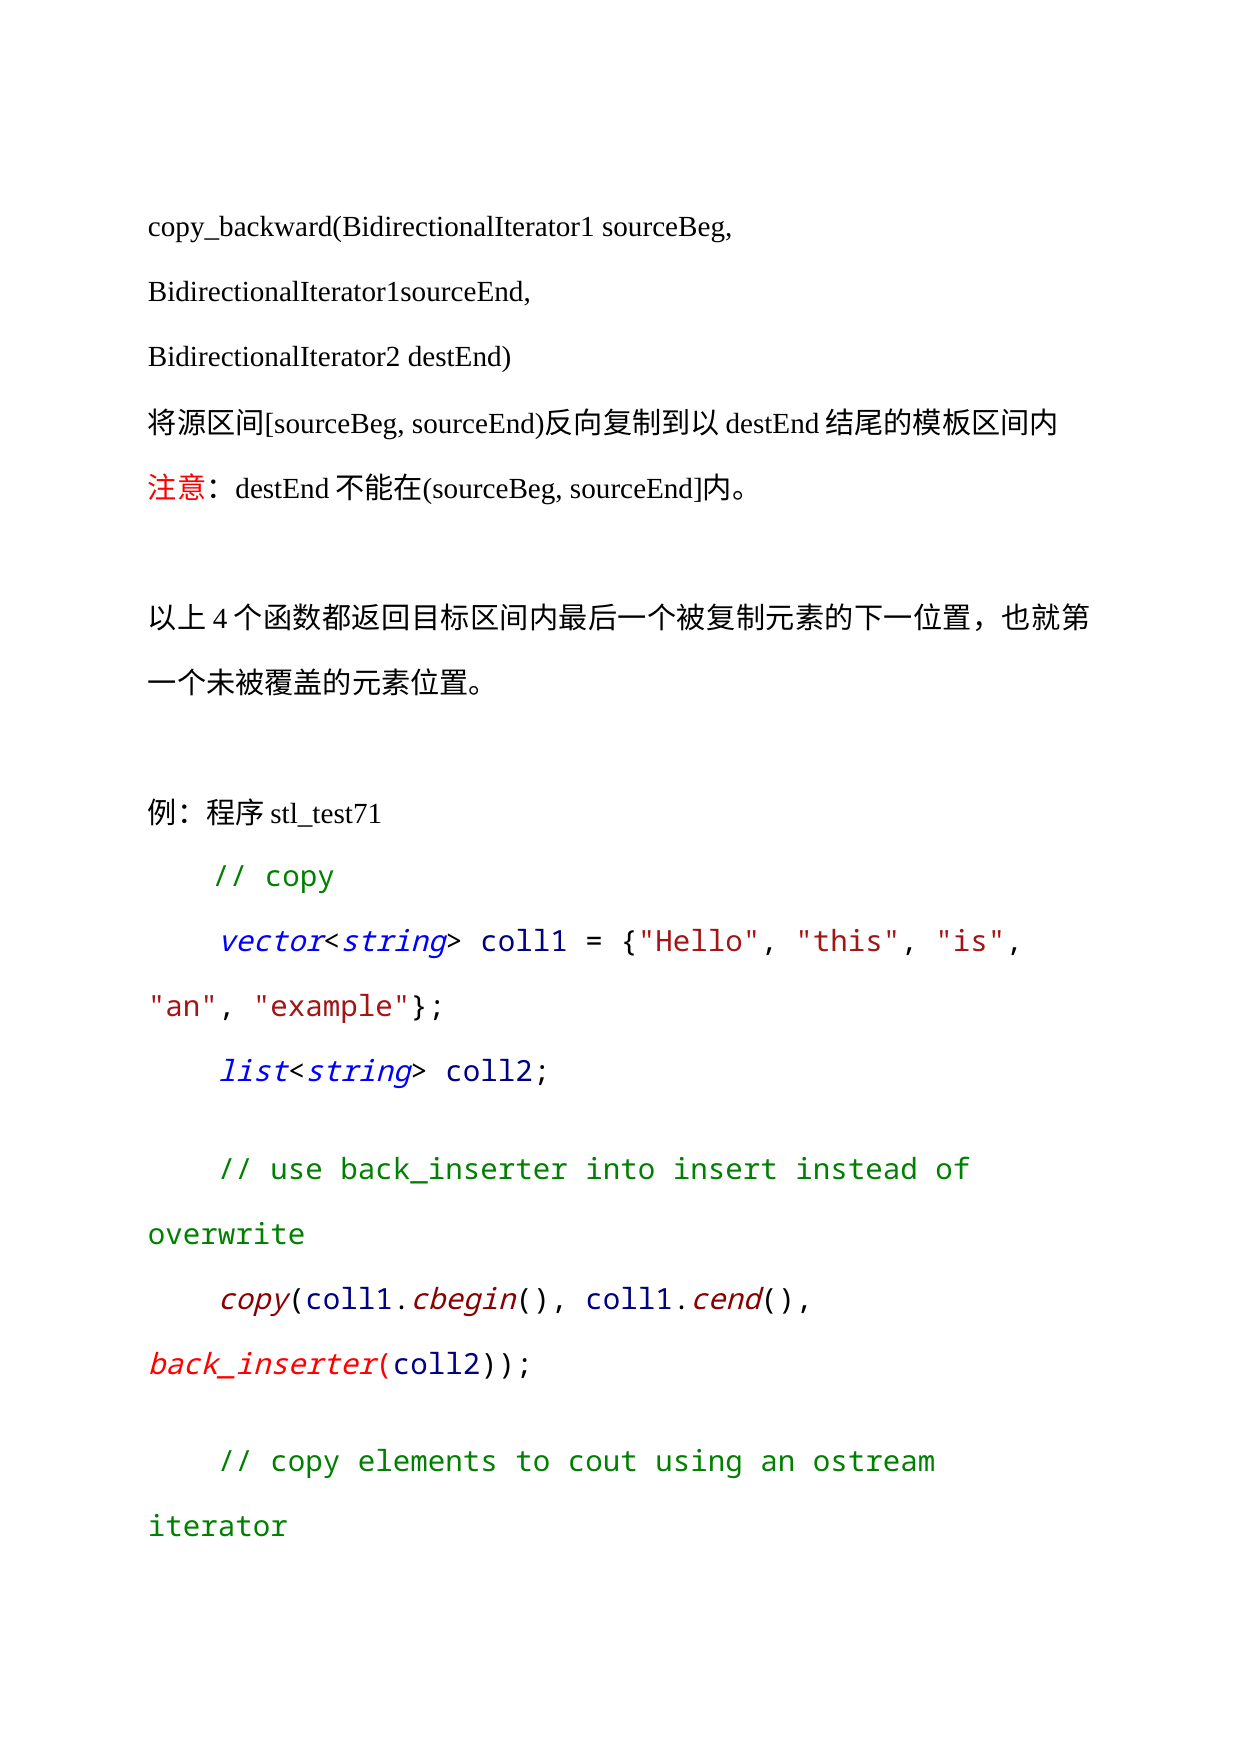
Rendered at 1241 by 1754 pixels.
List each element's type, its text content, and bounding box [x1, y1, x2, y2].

text 例：程序stl_test71 [148, 778, 1092, 843]
text BidirectionalIterator2 destEnd) [148, 323, 1092, 388]
text // copy [148, 843, 1092, 908]
text copy(coll1.cbegin(), coll1.cend(), back_inserter(coll2)); [148, 1265, 1092, 1395]
text BidirectionalIterator1sourceEnd, [148, 258, 1092, 323]
text copy_backward(BidirectionalIterator1 sourceBeg, [148, 193, 1092, 258]
text vector<string> coll1 = {"Hello", "this", "is", "an", "example"}; [148, 908, 1092, 1038]
text 注意：destEnd不能在(sourceBeg, sourceEnd]内。 [148, 453, 1092, 518]
text 将源区间[sourceBeg, sourceEnd)反向复制到以destEnd结尾的模板区间内 [148, 388, 1092, 453]
text // copy elements to cout using an ostream iterator [148, 1428, 1092, 1558]
text // use back_inserter into insert instead of overwrite [148, 1135, 1092, 1265]
text 以上4个函数都返回目标区间内最后一个被复制元素的下一位置，也就第一个未被覆盖的元素位置。 [148, 583, 1092, 713]
text list<string> coll2; [148, 1038, 1092, 1103]
